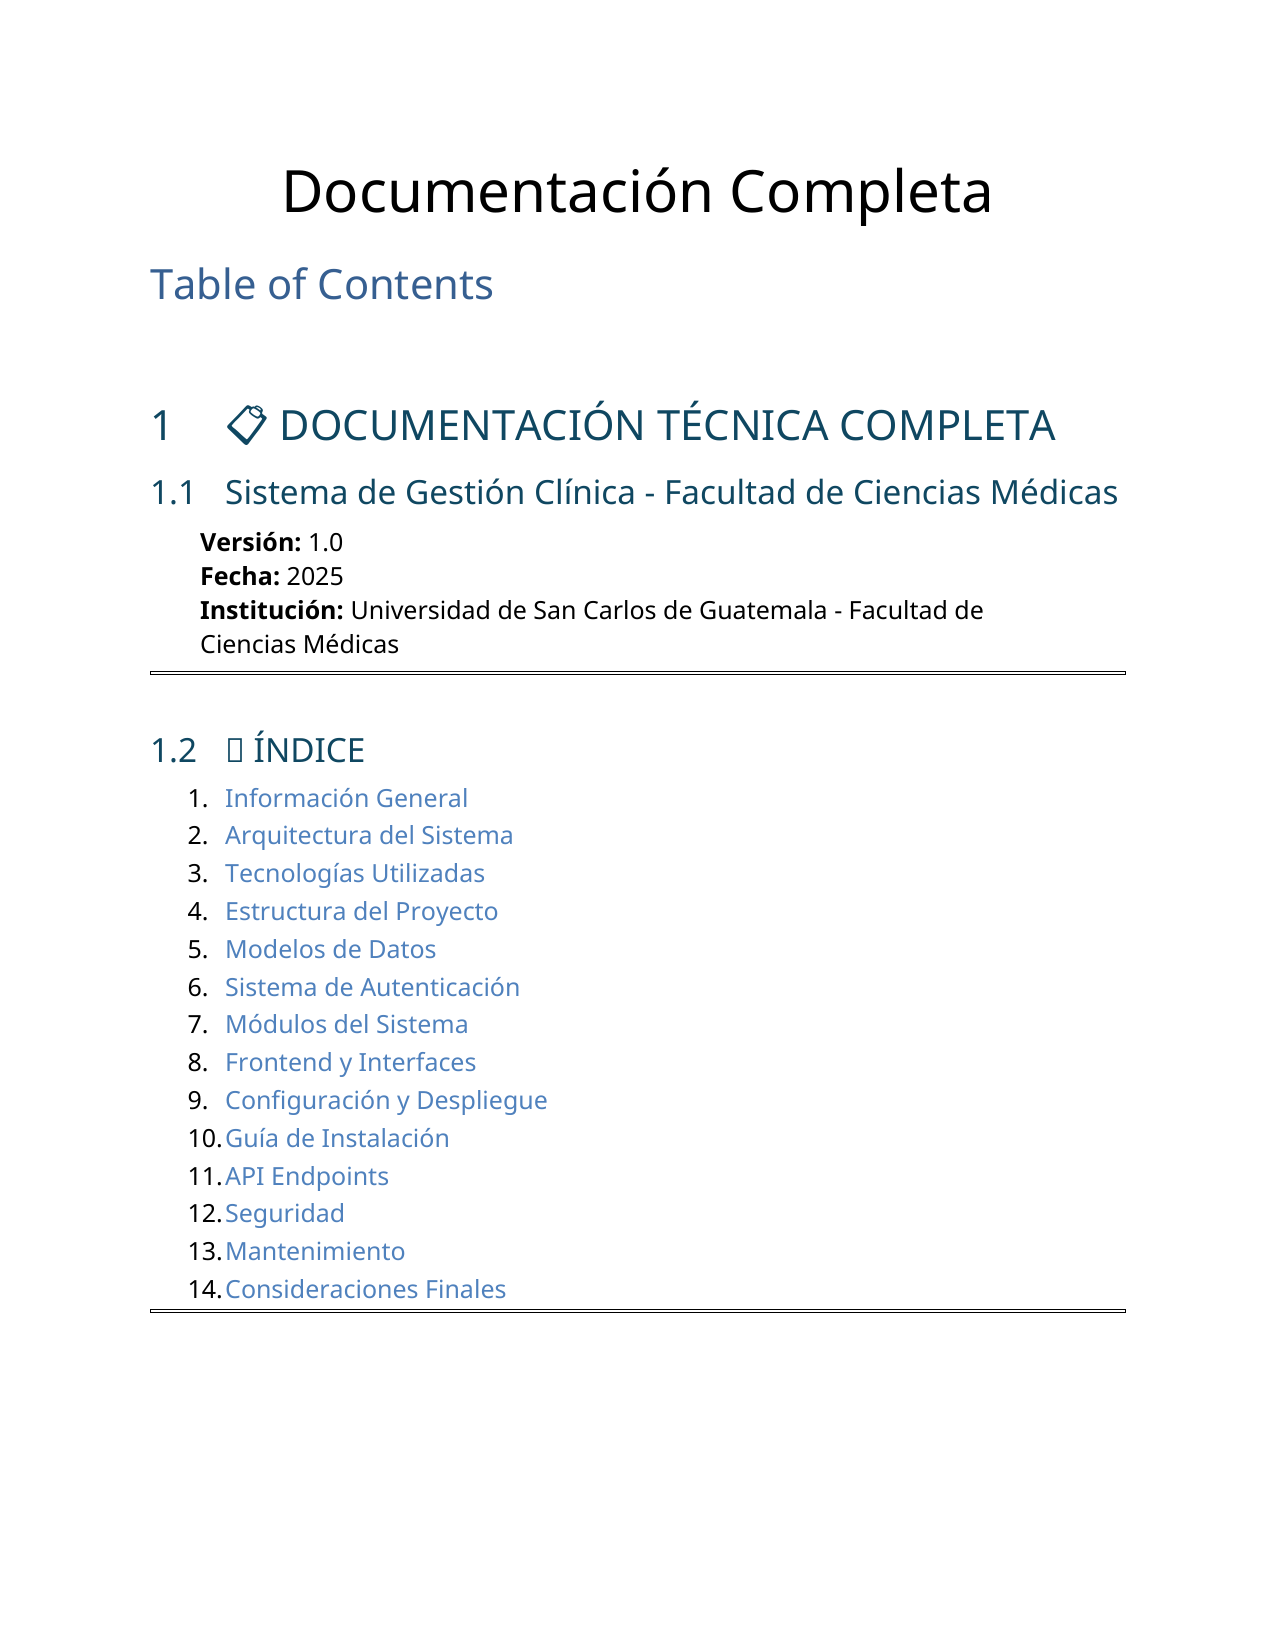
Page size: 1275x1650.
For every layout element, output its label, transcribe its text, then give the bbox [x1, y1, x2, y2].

list Módulos del Sistema [187, 1007, 1125, 1041]
list Modelos de Datos [187, 931, 1125, 966]
list Tecnologías Utilizadas [187, 856, 1125, 890]
list Sistema de Autenticación [187, 969, 1125, 1003]
title Documentación Completa [150, 150, 1125, 229]
subtitle 1 📋 DOCUMENTACIÓN TÉCNICA COMPLETA [150, 396, 1125, 452]
subtitle 1.2 📖 ÍNDICE [150, 726, 1125, 772]
list Arquitectura del Sistema [187, 818, 1125, 852]
subtitle 1.1 Sistema de Gestión Clínica - Facultad de Ciencias Médicas [150, 469, 1125, 514]
list Información General [187, 780, 1125, 814]
list Configuración y Despliegue [187, 1083, 1125, 1117]
list Seguridad [187, 1196, 1125, 1230]
list Estructura del Proyecto [187, 894, 1125, 928]
text Versión: 1.0 Fecha: 2025 Institución: Universidad de San Carlos de Guatemala - Facultad de Ciencias Médicas [200, 525, 1075, 661]
list Mantenimiento [187, 1234, 1125, 1268]
list Frontend y Interfaces [187, 1045, 1125, 1079]
list Consideraciones Finales [187, 1272, 1125, 1306]
list API Endpoints [187, 1158, 1125, 1192]
list Guía de Instalación [187, 1121, 1125, 1154]
